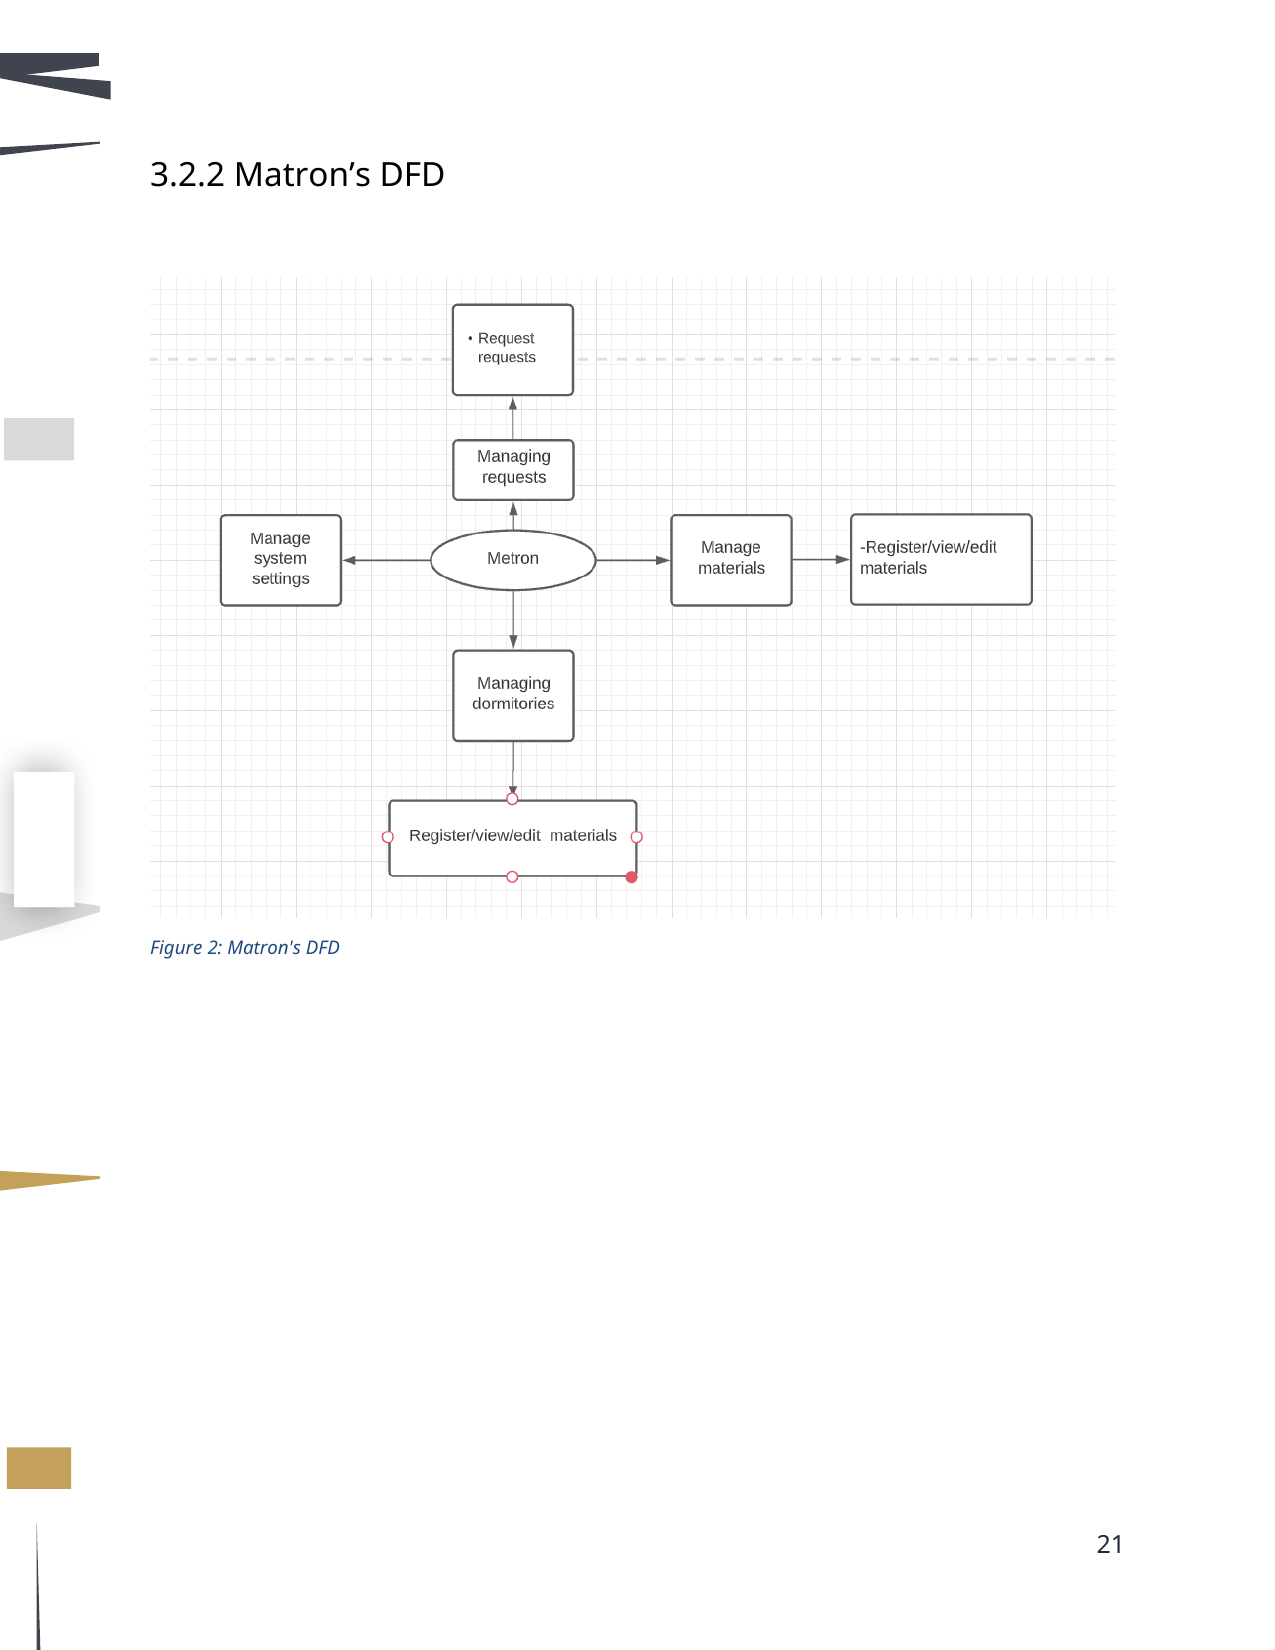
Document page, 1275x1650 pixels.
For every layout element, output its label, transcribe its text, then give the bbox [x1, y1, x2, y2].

picture [150, 277, 1116, 918]
subtitle 3.2.2 Matron’s DFD [150, 150, 1125, 196]
text Figure 2: Matron's DFD [150, 934, 1125, 960]
